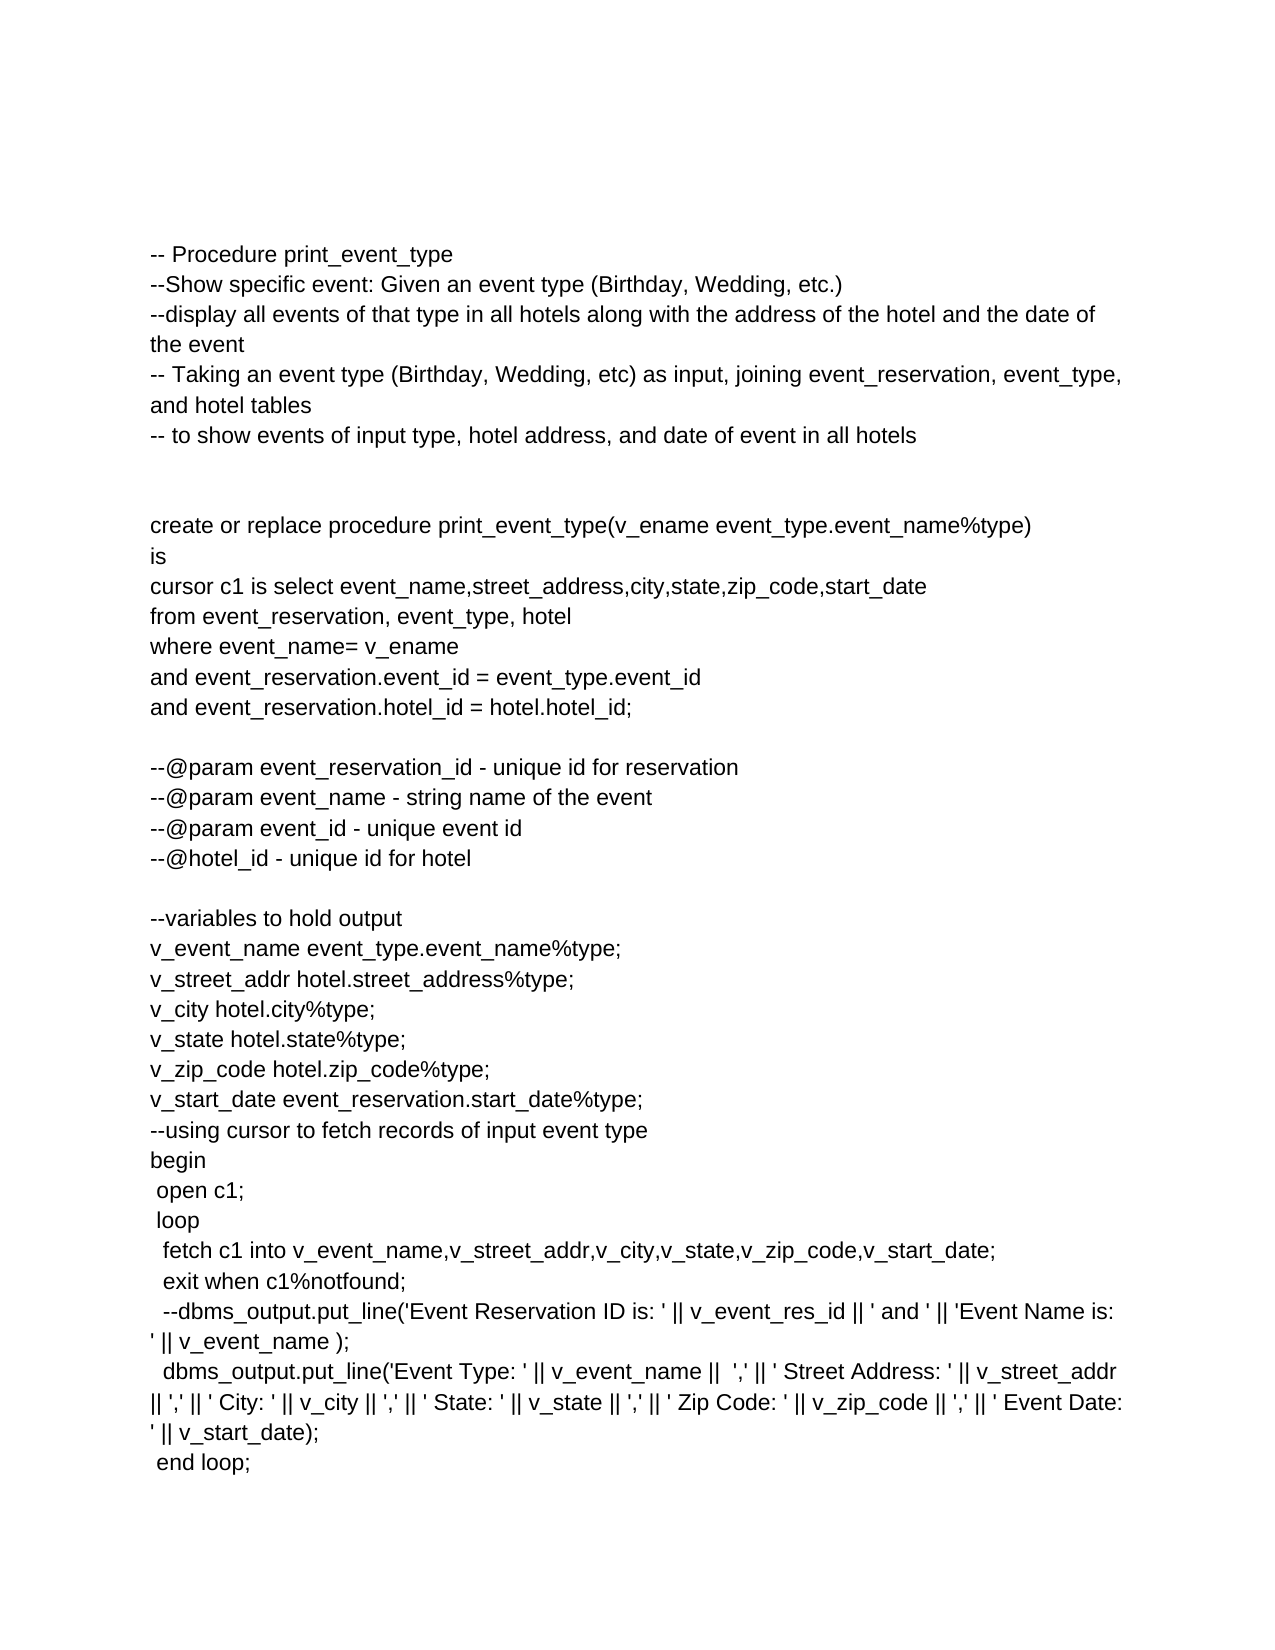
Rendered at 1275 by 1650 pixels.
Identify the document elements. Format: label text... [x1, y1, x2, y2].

text and event_reservation.hotel_id = hotel.hotel_id; [150, 694, 1125, 720]
text v_zip_code hotel.zip_code%type; [150, 1056, 1125, 1083]
text v_street_addr hotel.street_address%type; [150, 966, 1125, 992]
text --@param event_name - string name of the event [150, 784, 1125, 811]
text --Show specific event: Given an event type (Birthday, Wedding, etc.) [150, 271, 1125, 297]
text --@param event_reservation_id - unique id for reservation [150, 754, 1125, 781]
text exit when c1%notfound; [150, 1268, 1125, 1294]
text cursor c1 is select event_name,street_address,city,state,zip_code,start_date [150, 573, 1125, 599]
text --@hotel_id - unique id for hotel [150, 845, 1125, 871]
text v_state hotel.state%type; [150, 1026, 1125, 1052]
text dbms_output.put_line('Event Type: ' || v_event_name || ',' || ' Street Address: ' || v_street_addr || ',' || ' City: ' || v_city || ',' || ' State: ' || v_state || ',' || ' Zip Code: ' || v_zip_code || ',' || ' Event Date: ' || v_start_date); [150, 1358, 1125, 1445]
text --variables to hold output [150, 905, 1125, 932]
text v_city hotel.city%type; [150, 996, 1125, 1022]
text from event_reservation, event_type, hotel [150, 603, 1125, 629]
text create or replace procedure print_event_type(v_ename event_type.event_name%type) [150, 512, 1125, 539]
text open c1; [150, 1177, 1125, 1203]
text begin [150, 1147, 1125, 1173]
text fetch c1 into v_event_name,v_street_addr,v_city,v_state,v_zip_code,v_start_date; [150, 1237, 1125, 1264]
text --using cursor to fetch records of input event type [150, 1117, 1125, 1143]
text is [150, 543, 1125, 569]
text v_event_name event_type.event_name%type; [150, 935, 1125, 962]
text loop [150, 1207, 1125, 1234]
text end loop; [150, 1449, 1125, 1475]
text --display all events of that type in all hotels along with the address of the hotel and the date of the event [150, 301, 1125, 358]
text -- Taking an event type (Birthday, Wedding, etc) as input, joining event_reservation, event_type, and hotel tables [150, 361, 1125, 418]
text and event_reservation.event_id = event_type.event_id [150, 663, 1125, 690]
text where event_name= v_ename [150, 633, 1125, 660]
text --dbms_output.put_line('Event Reservation ID is: ' || v_event_res_id || ' and ' || 'Event Name is: ' || v_event_name ); [150, 1298, 1125, 1354]
text --@param event_id - unique event id [150, 814, 1125, 841]
text -- to show events of input type, hotel address, and date of event in all hotels [150, 422, 1125, 448]
text v_start_date event_reservation.start_date%type; [150, 1086, 1125, 1113]
text -- Procedure print_event_type [150, 241, 1125, 267]
